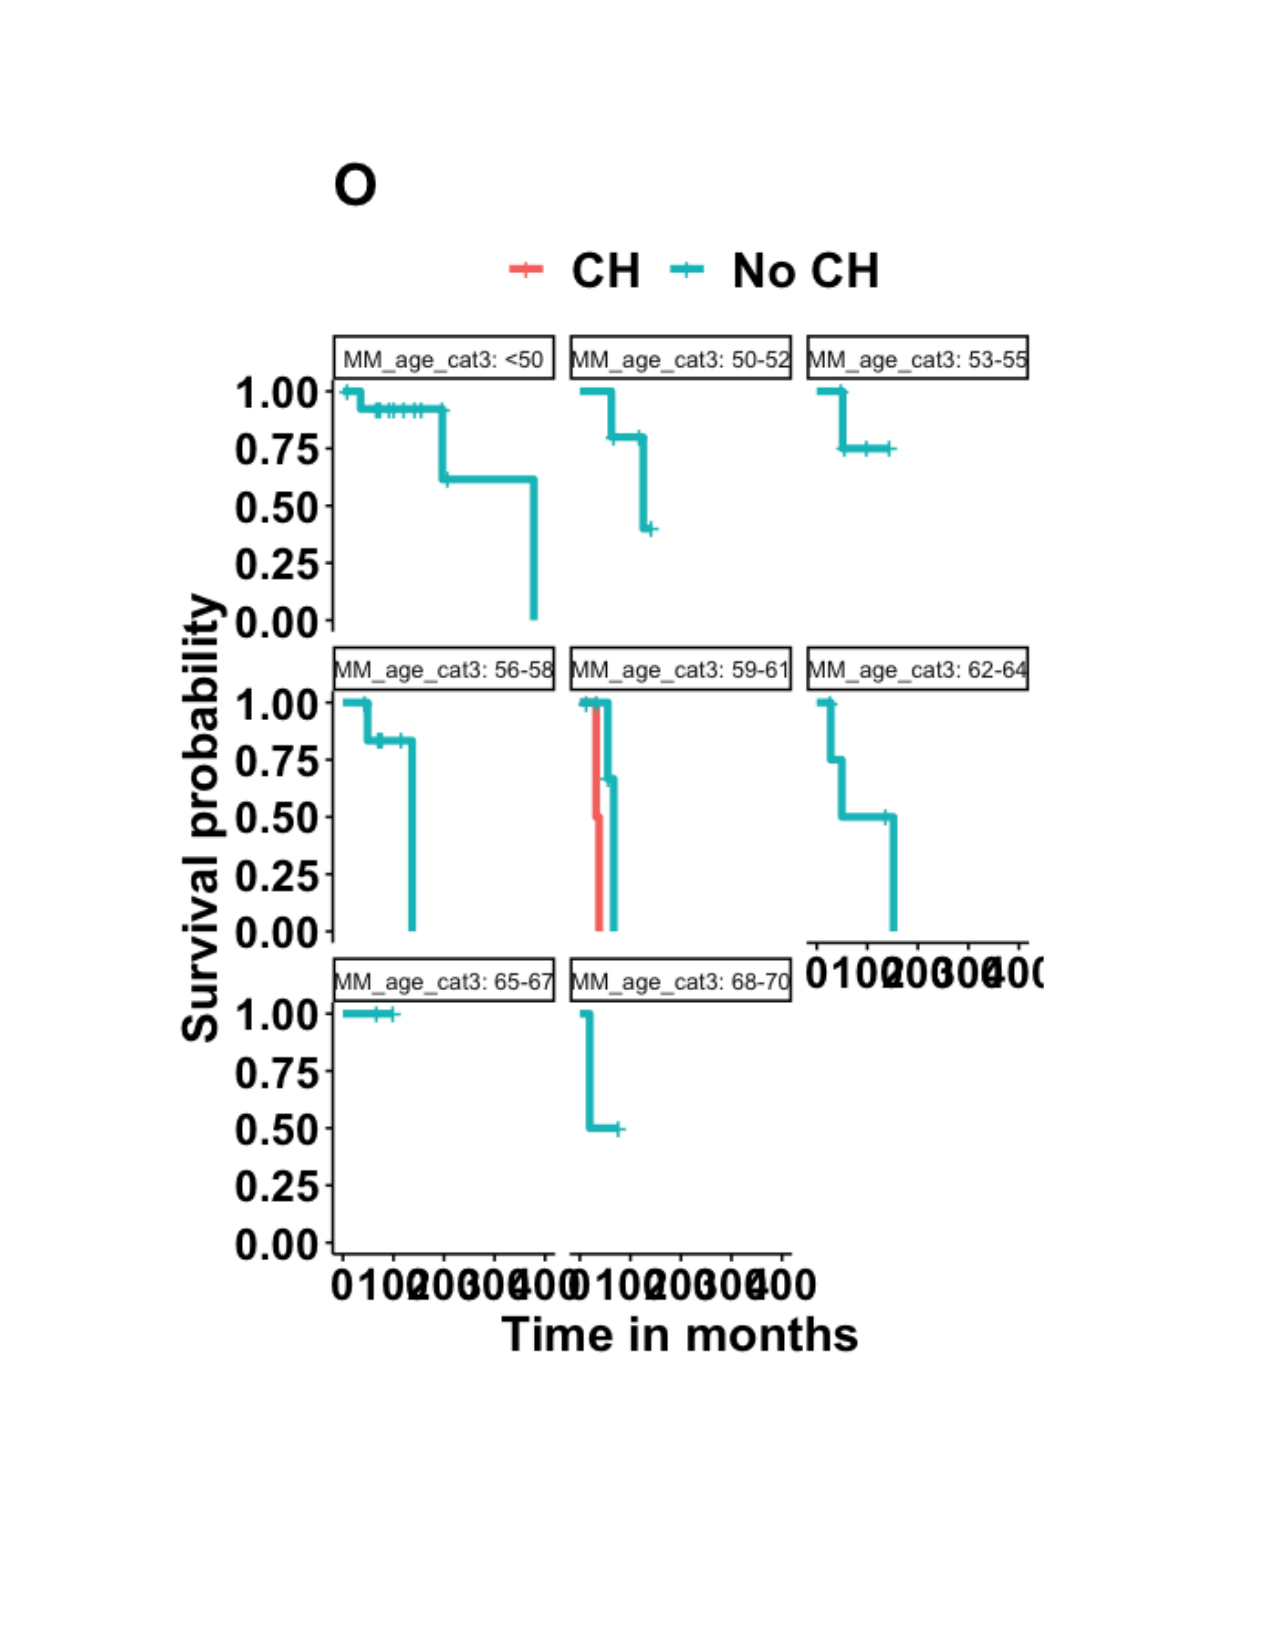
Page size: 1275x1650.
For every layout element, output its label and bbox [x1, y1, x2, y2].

picture [168, 150, 1044, 1375]
